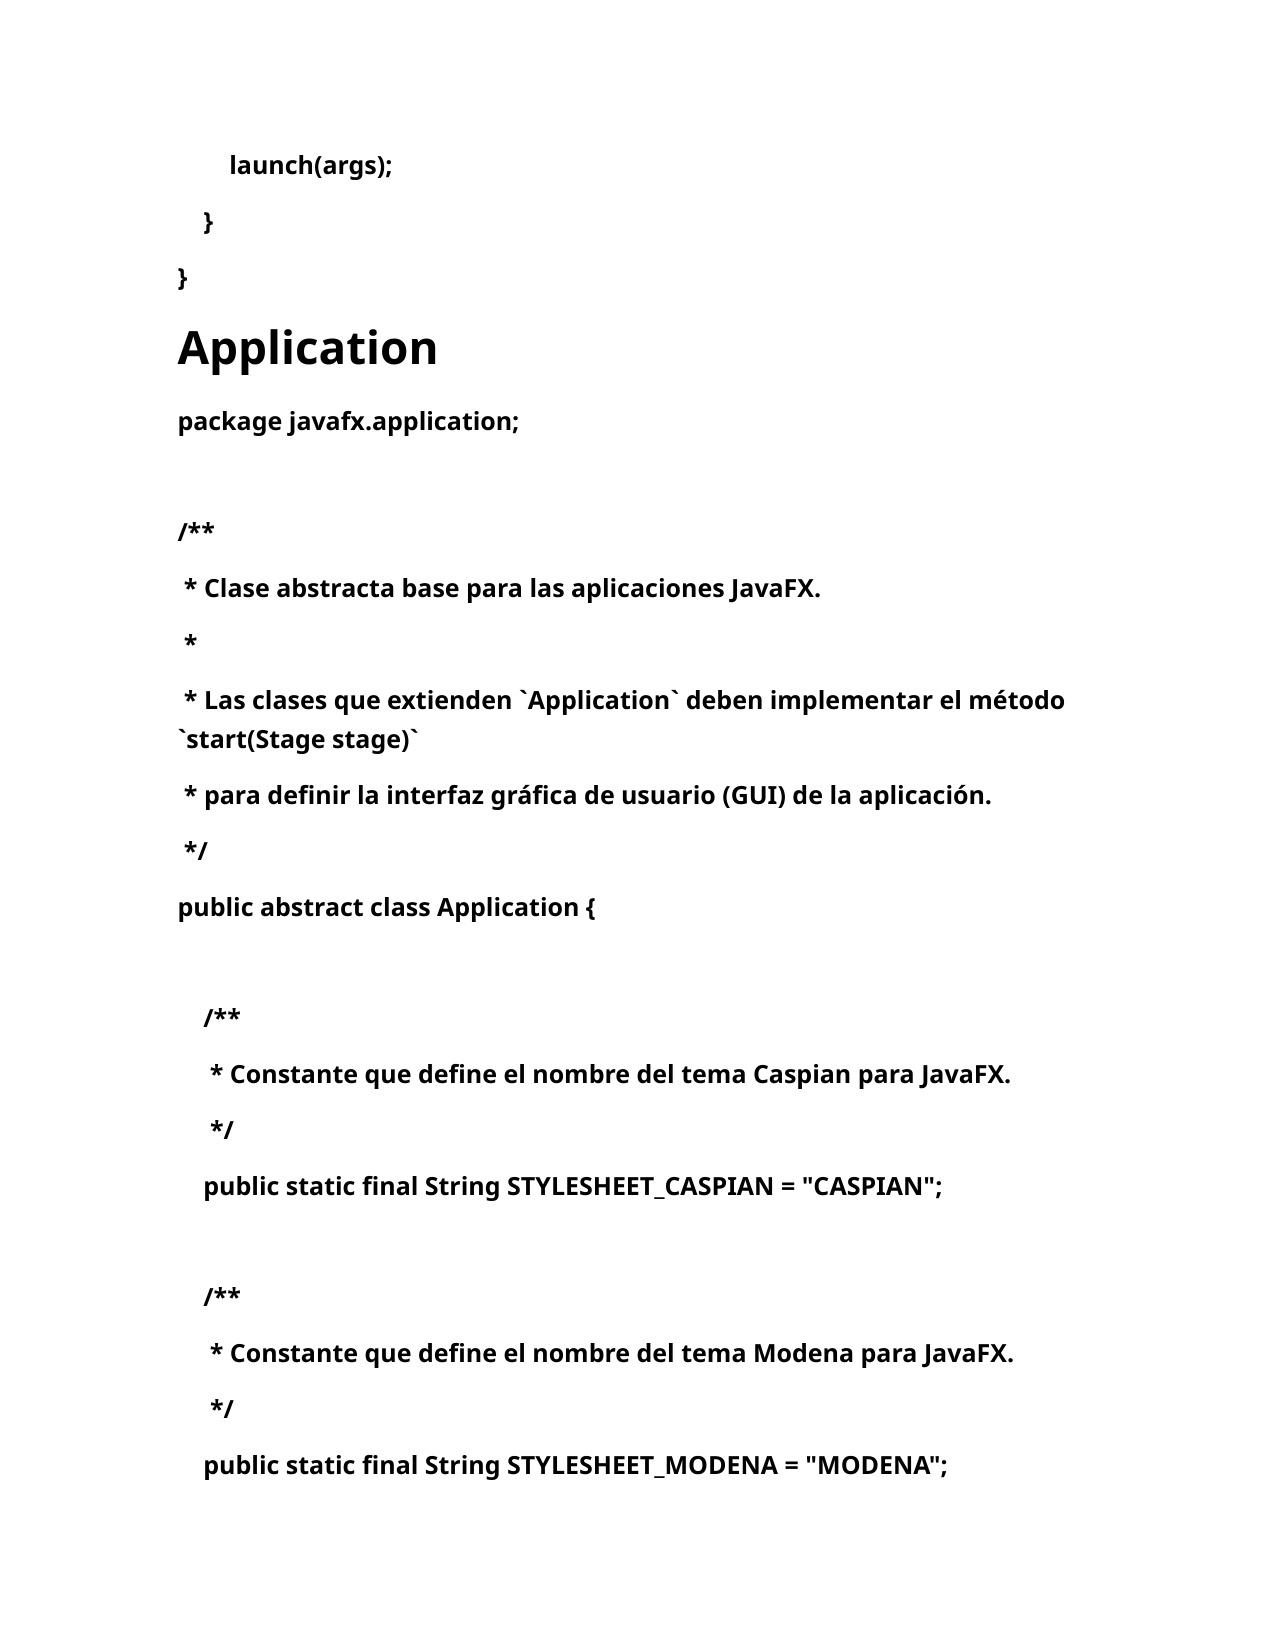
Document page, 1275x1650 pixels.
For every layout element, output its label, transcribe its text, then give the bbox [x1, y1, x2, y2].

text Application [177, 315, 1098, 377]
text */ [177, 1392, 1098, 1426]
text */ [177, 833, 1098, 867]
text */ [177, 1113, 1098, 1147]
text /** [177, 1280, 1098, 1314]
text } [177, 259, 1098, 293]
text public static final String STYLESHEET_MODENA = "MODENA"; [177, 1448, 1098, 1482]
text package javafx.application; [177, 403, 1098, 437]
text /** [177, 515, 1098, 549]
text launch(args); [177, 148, 1098, 182]
text /** [177, 1001, 1098, 1035]
text * Las clases que extienden `Application` deben implementar el método `start(Stage stage)` [177, 683, 1098, 756]
text * Constante que define el nombre del tema Caspian para JavaFX. [177, 1057, 1098, 1091]
text * Clase abstracta base para las aplicaciones JavaFX. [177, 571, 1098, 605]
text * para definir la interfaz gráfica de usuario (GUI) de la aplicación. [177, 778, 1098, 812]
text * [177, 627, 1098, 661]
text public static final String STYLESHEET_CASPIAN = "CASPIAN"; [177, 1168, 1098, 1202]
text * Constante que define el nombre del tema Modena para JavaFX. [177, 1336, 1098, 1370]
text } [177, 203, 1098, 237]
text public abstract class Application { [177, 889, 1098, 923]
